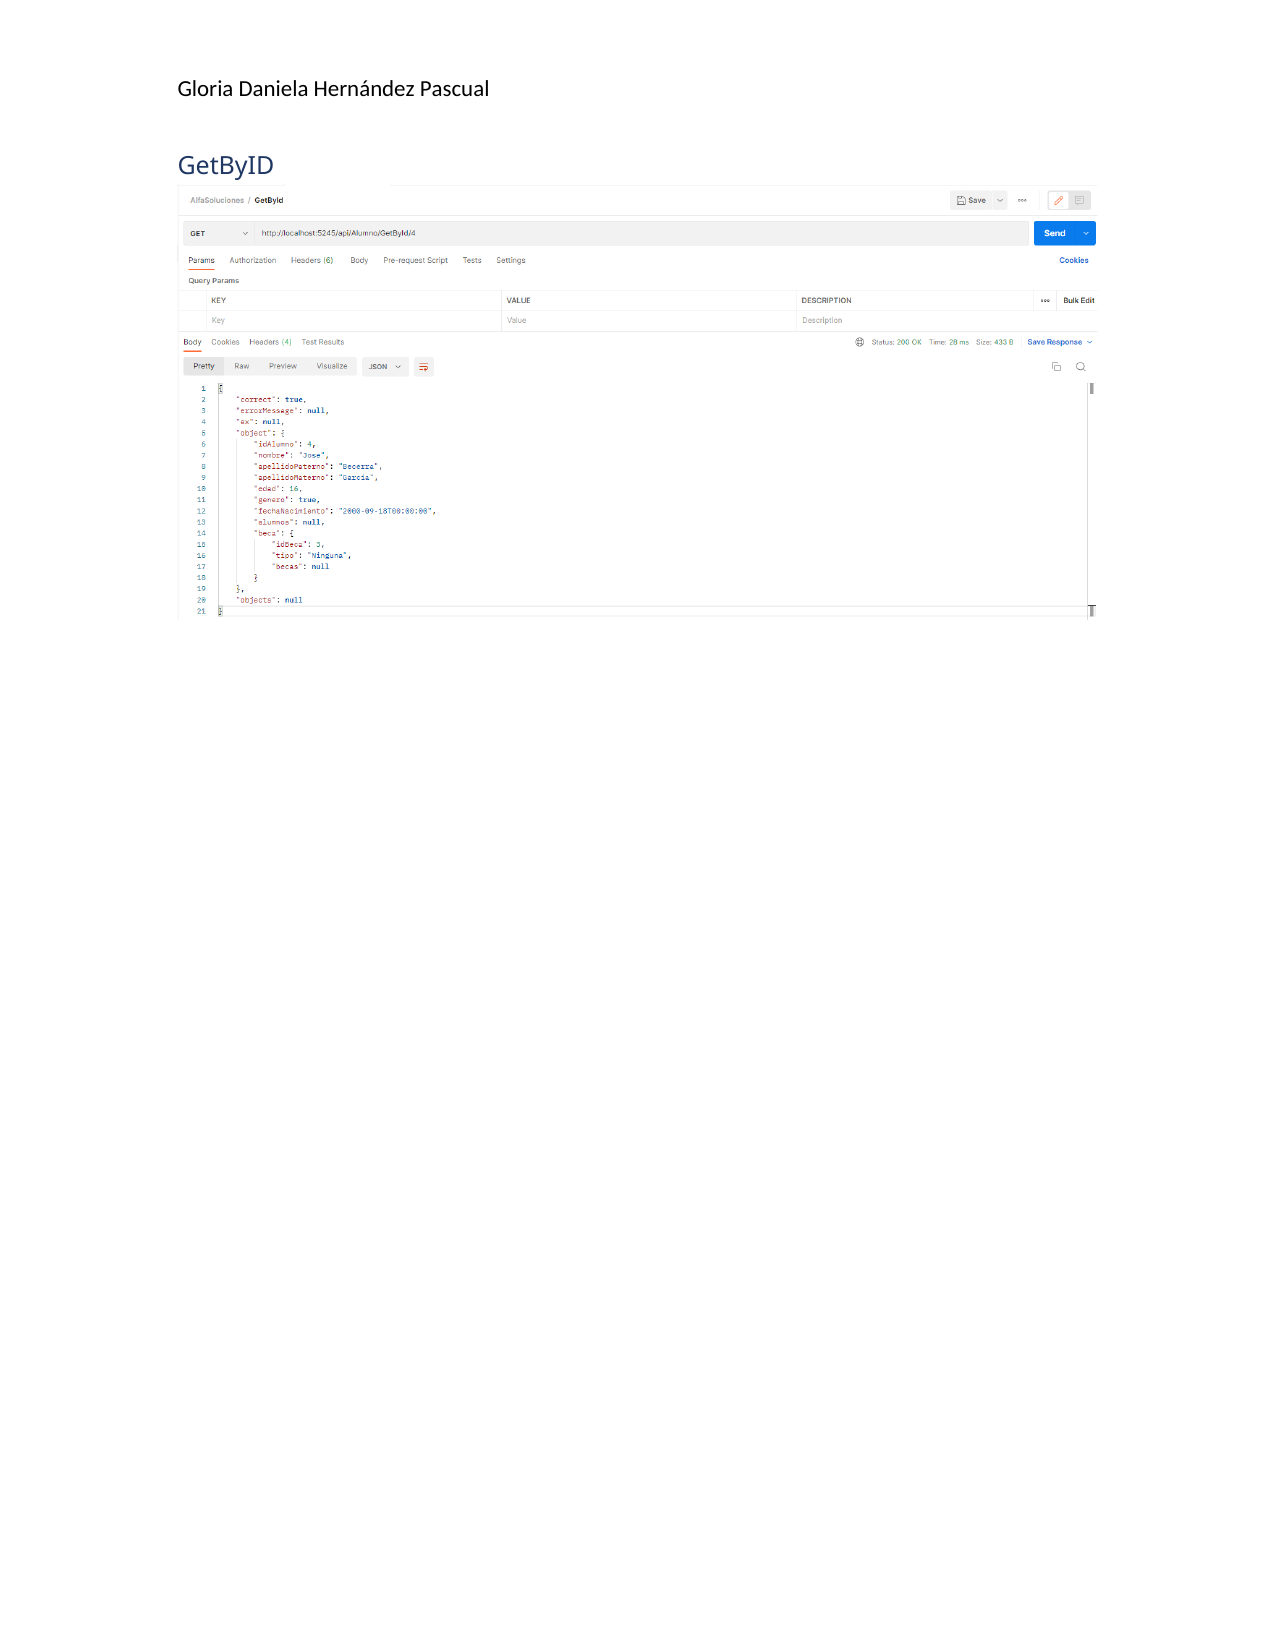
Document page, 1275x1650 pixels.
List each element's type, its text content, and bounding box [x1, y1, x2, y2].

subtitle GetByID [177, 148, 1098, 182]
picture [177, 184, 1098, 620]
